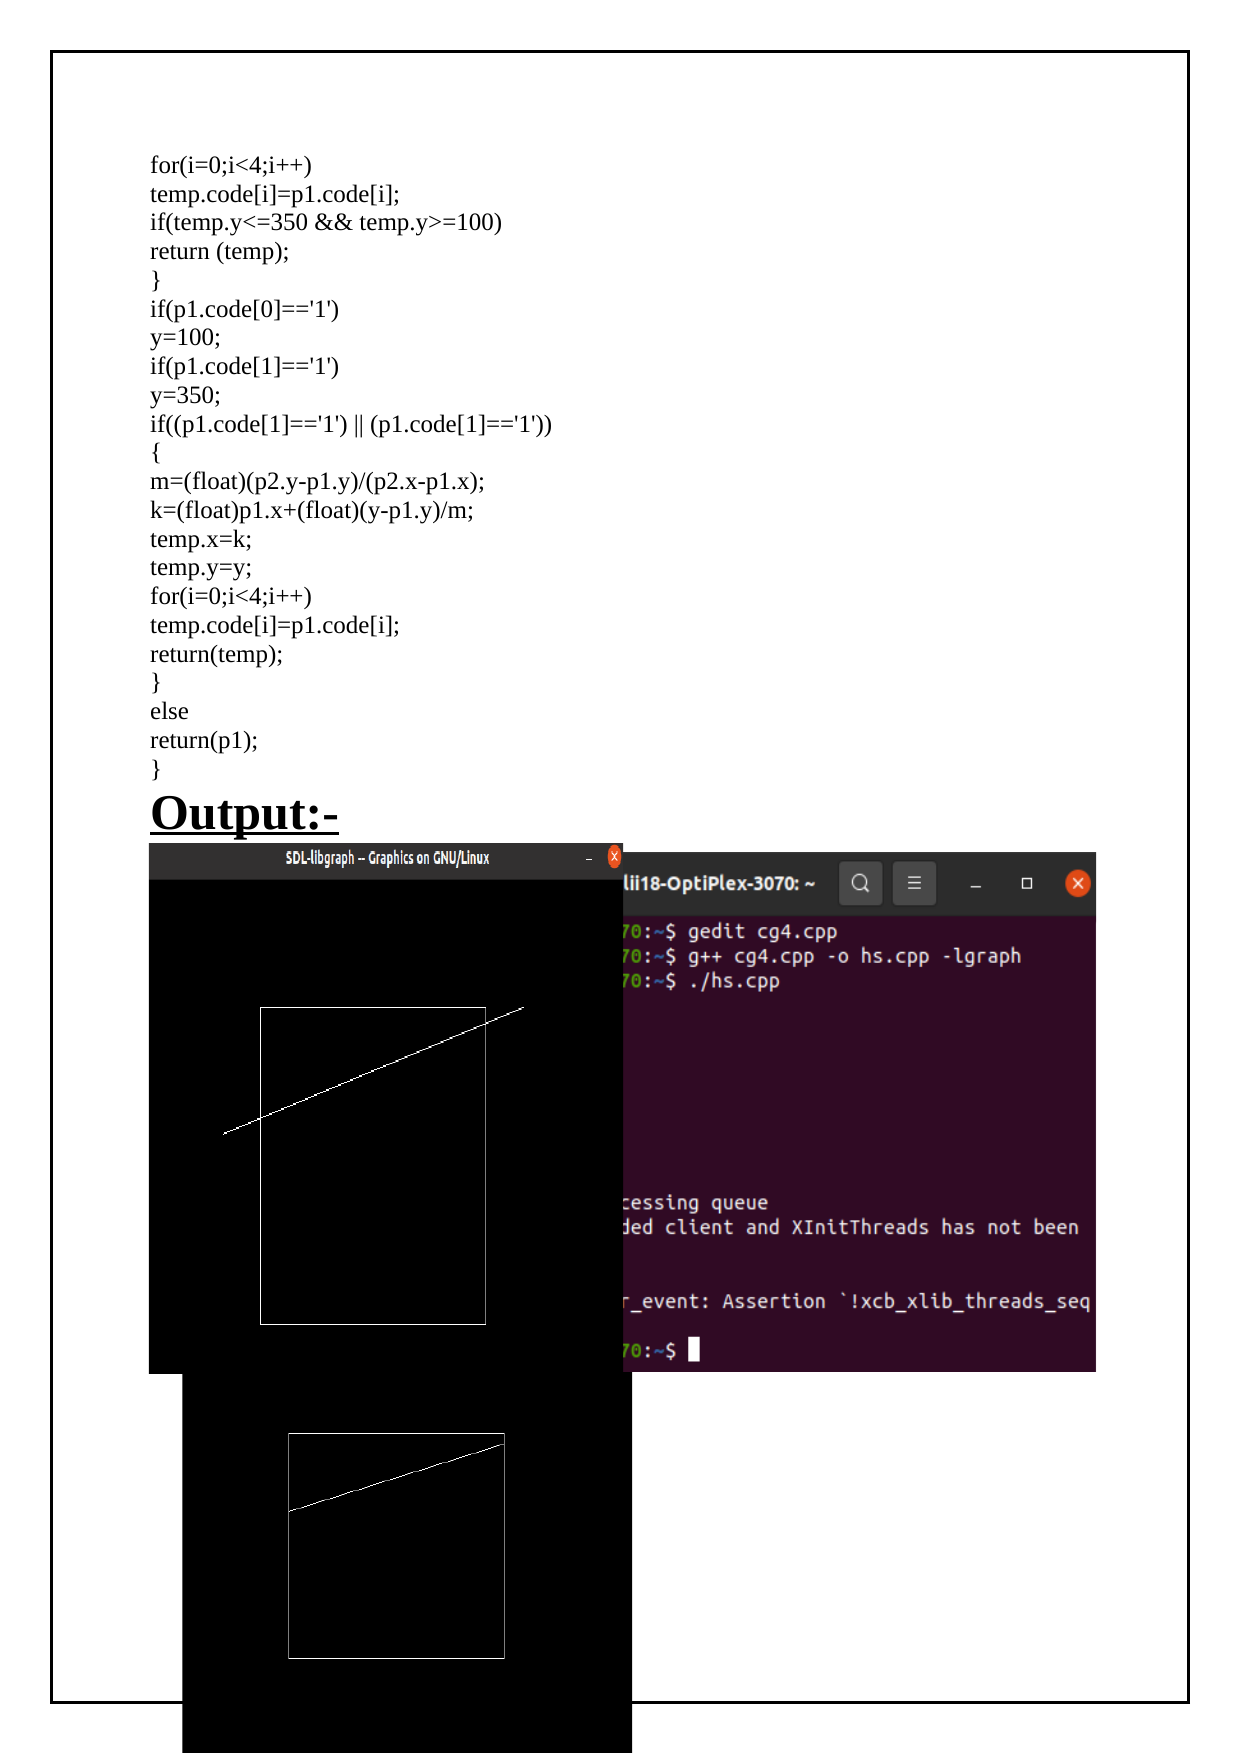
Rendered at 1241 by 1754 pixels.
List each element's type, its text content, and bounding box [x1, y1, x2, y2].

text return(temp); [150, 639, 1090, 667]
text m=(float)(p2.y-p1.y)/(p2.x-p1.x); [150, 466, 1090, 495]
text if(p1.code[0]=='1') [150, 294, 1090, 322]
text return(p1); [150, 725, 1090, 754]
text temp.code[i]=p1.code[i]; [150, 610, 1090, 639]
text y=350; [150, 380, 1090, 409]
text if(temp.y<=350 && temp.y>=100) [150, 207, 1090, 236]
text temp.y=y; [150, 552, 1090, 581]
text temp.code[i]=p1.code[i]; [150, 179, 1090, 207]
text } [150, 667, 1090, 696]
text return (temp); [150, 236, 1090, 265]
text else [150, 696, 1090, 725]
text if((p1.code[1]=='1') || (p1.code[1]=='1')) [150, 409, 1090, 437]
text for(i=0;i<4;i++) [150, 150, 1090, 179]
text k=(float)p1.x+(float)(y-p1.y)/m; [150, 495, 1090, 524]
picture [148, 843, 1097, 1753]
text for(i=0;i<4;i++) [150, 581, 1090, 610]
text } [150, 754, 1090, 782]
text temp.x=k; [150, 524, 1090, 552]
text } [150, 265, 1090, 294]
text if(p1.code[1]=='1') [150, 351, 1090, 380]
text { [150, 437, 1090, 466]
text Output:- [150, 782, 1090, 840]
text y=100; [150, 322, 1090, 351]
